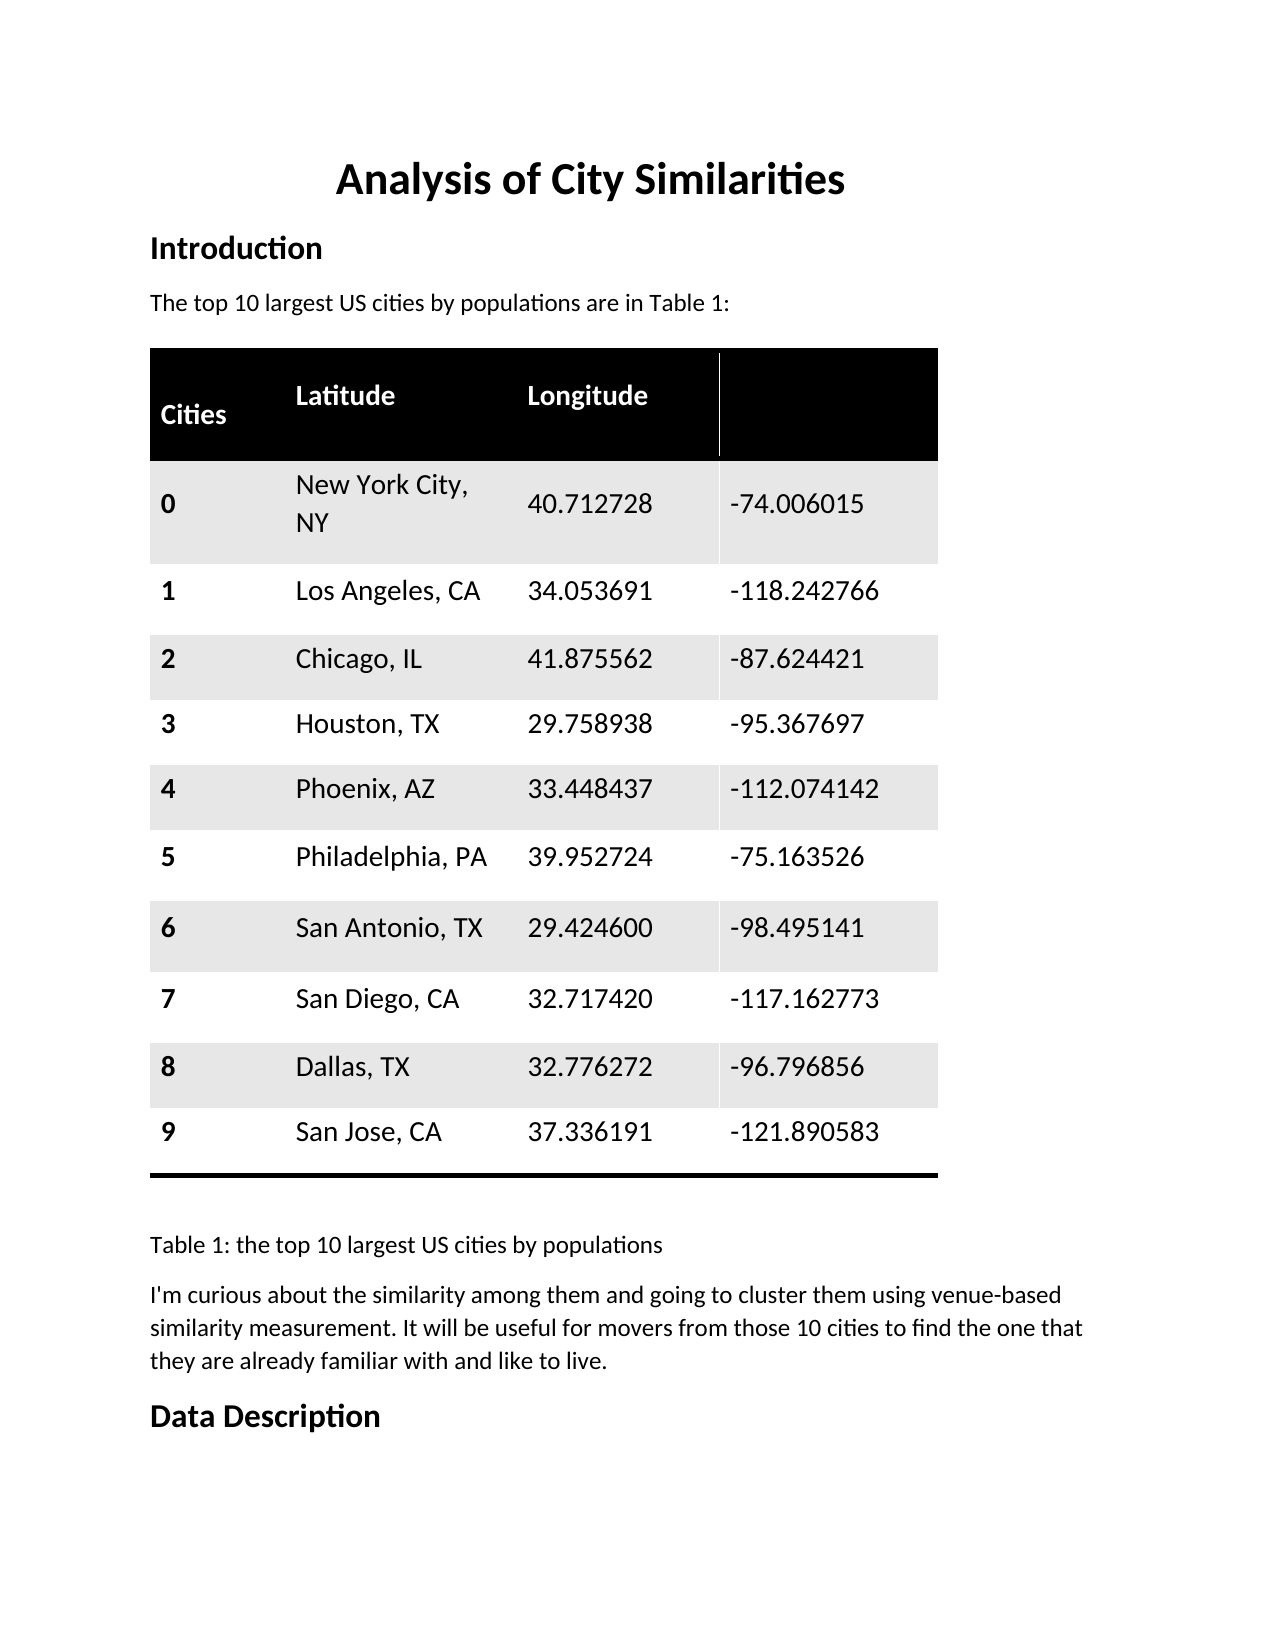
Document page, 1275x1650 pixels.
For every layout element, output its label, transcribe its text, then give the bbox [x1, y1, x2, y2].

table_header [720, 353, 938, 456]
table_cell -96.796856 [720, 1043, 938, 1108]
table_cell 34.053691 [517, 564, 719, 635]
table_cell 7 [150, 972, 285, 1043]
table_cell -87.624421 [720, 635, 938, 700]
table_cell Houston, TX [285, 700, 517, 765]
text Introduction [150, 227, 1125, 268]
table_cell -117.162773 [720, 972, 938, 1043]
table_cell Philadelphia, PA [285, 830, 517, 901]
table_cell -74.006015 [720, 461, 938, 564]
table_cell San Jose, CA [285, 1108, 517, 1173]
table_header Cities [150, 353, 285, 456]
table_cell San Antonio, TX [285, 901, 517, 972]
table_cell 39.952724 [517, 830, 719, 901]
table_cell 3 [150, 700, 285, 765]
table_cell San Diego, CA [285, 972, 517, 1043]
table_cell -95.367697 [720, 700, 938, 765]
text I'm curious about the similarity among them and going to cluster them using venue-based similarity measurement. It will be useful for movers from those 10 cities to find the one that they are already familiar with and like to live. [150, 1279, 1125, 1376]
table_cell Los Angeles, CA [285, 564, 517, 635]
table_cell -118.242766 [720, 564, 938, 635]
table_cell 6 [150, 901, 285, 972]
table_header Latitude [285, 353, 517, 456]
table_cell 32.717420 [517, 972, 719, 1043]
text The top 10 largest US cities by populations are in Table 1: [150, 288, 1125, 318]
table_cell 0 [150, 461, 285, 564]
table_cell -98.495141 [720, 901, 938, 972]
table_cell -112.074142 [720, 765, 938, 830]
table_cell 9 [150, 1108, 285, 1173]
table_cell 5 [150, 830, 285, 901]
text Data Description [150, 1395, 1125, 1435]
table_cell 37.336191 [517, 1108, 719, 1173]
table_cell 8 [150, 1043, 285, 1108]
table_cell 33.448437 [517, 765, 719, 830]
table_cell -75.163526 [720, 830, 938, 901]
table_cell Dallas, TX [285, 1043, 517, 1108]
table_cell 4 [150, 765, 285, 830]
table_cell 29.424600 [517, 901, 719, 972]
text Table 1: the top 10 largest US cities by populations [150, 1230, 1125, 1260]
table_cell -121.890583 [720, 1108, 938, 1173]
table_cell Chicago, IL [285, 635, 517, 700]
text Analysis of City Similarities [150, 150, 1125, 206]
table_cell 2 [150, 635, 285, 700]
table_cell 40.712728 [517, 461, 719, 564]
table_cell 32.776272 [517, 1043, 719, 1108]
table_header Longitude [517, 353, 719, 456]
table_cell 29.758938 [517, 700, 719, 765]
table_cell 41.875562 [517, 635, 719, 700]
table_cell Phoenix, AZ [285, 765, 517, 830]
table_cell 1 [150, 564, 285, 635]
table_cell New York City, NY [285, 461, 517, 564]
